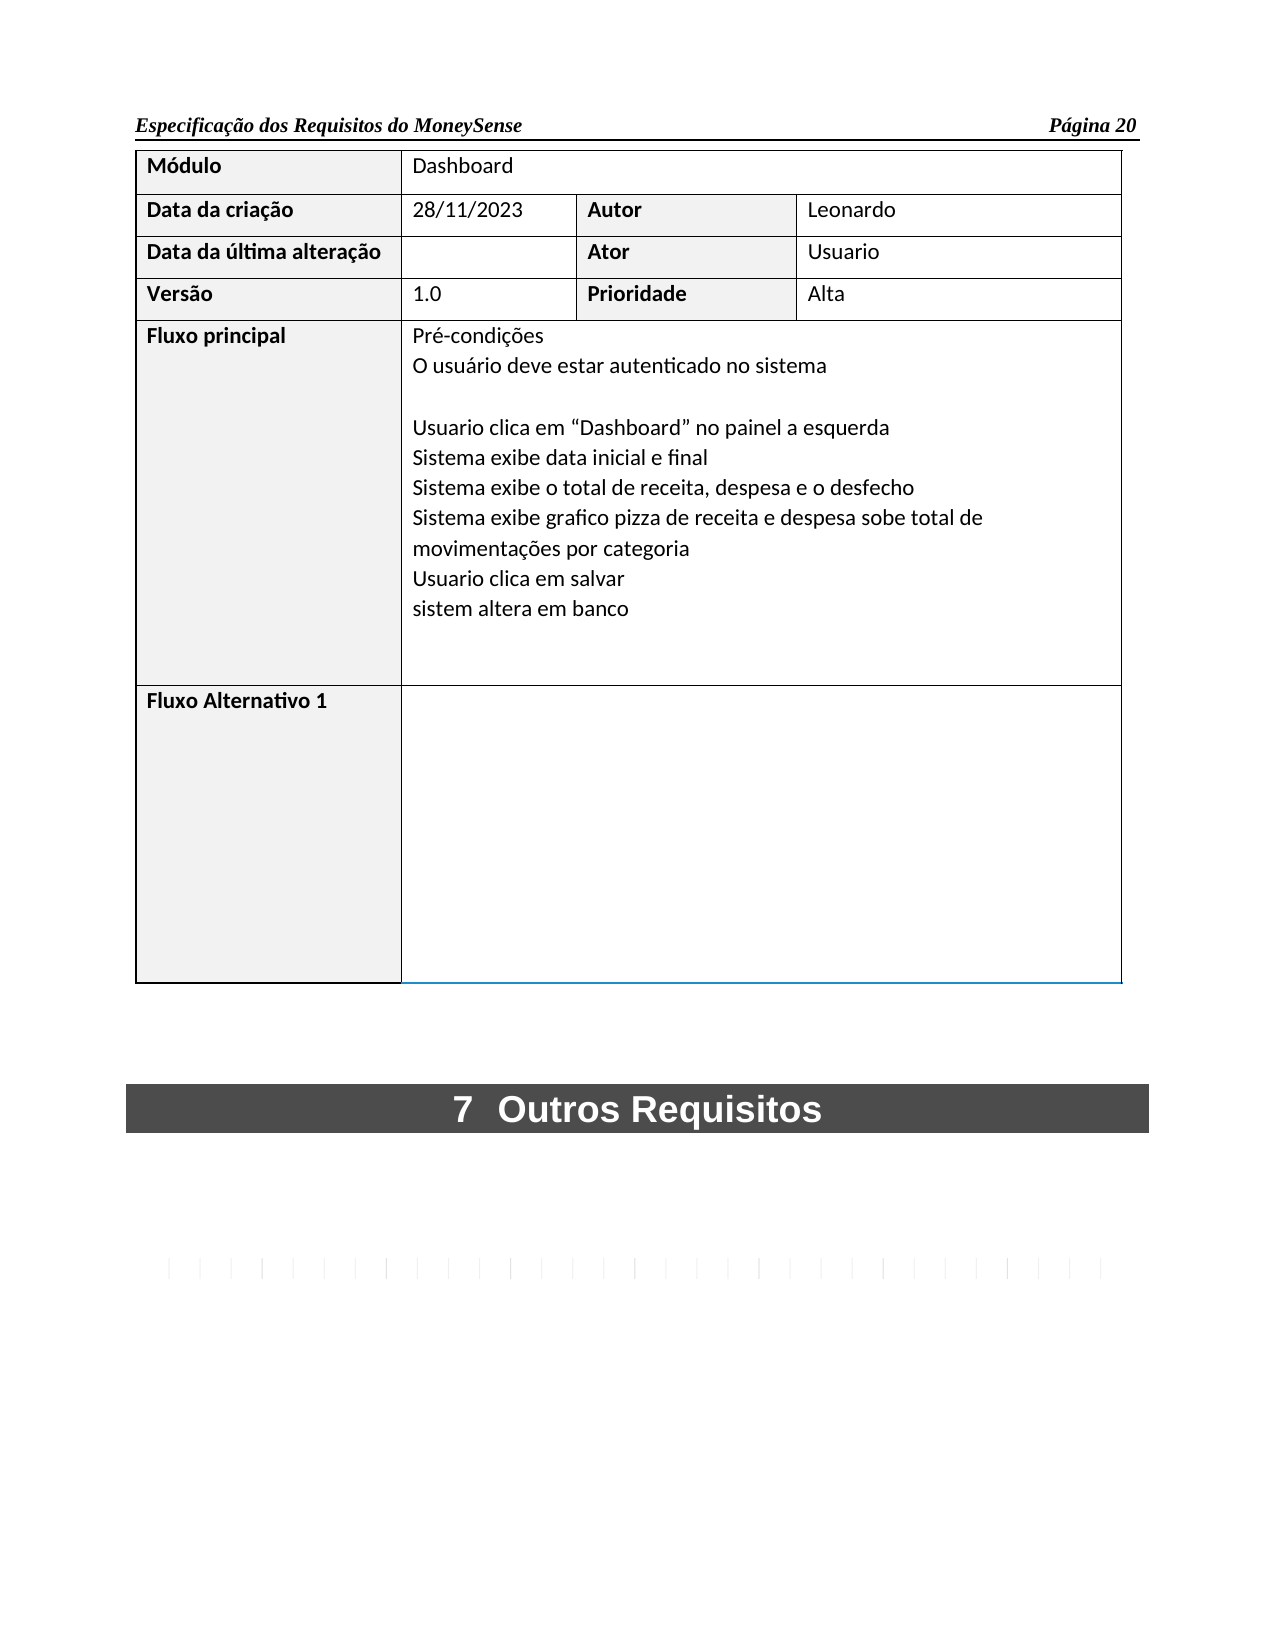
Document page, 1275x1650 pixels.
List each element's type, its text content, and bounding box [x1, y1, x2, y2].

table_cell Prioridade [577, 279, 796, 320]
table_cell 28/11/2023 [402, 195, 576, 236]
table_cell Pré-condições O usuário deve estar autenticado no sistema Usuario clica em “Dashboard” no painel a esquerda Sistema exibe data inicial e final Sistema exibe o total de receita, despesa e o desfecho Sistema exibe grafico pizza de receita e despesa sobe total de movimentações por categoria Usuario clica em salvar sistem altera em banco [402, 321, 1121, 685]
table_cell Versão [137, 279, 401, 320]
table_cell Leonardo [797, 195, 1121, 236]
table_cell Fluxo Alternativo 1 [137, 686, 401, 982]
table_cell Usuario [797, 237, 1121, 278]
table_cell 1.0 [402, 279, 576, 320]
table_cell Data da última alteração [137, 237, 401, 278]
subtitle Outros Requisitos [126, 1084, 1149, 1133]
table_cell [402, 686, 1121, 982]
table_cell Ator [577, 237, 796, 278]
table_cell Data da criação [137, 195, 401, 236]
table_cell Módulo [137, 151, 401, 194]
table_cell Fluxo principal [137, 321, 401, 685]
table_cell Alta [797, 279, 1121, 320]
table_cell Autor [577, 195, 796, 236]
table_cell Dashboard [402, 151, 1121, 194]
table_cell [402, 237, 576, 278]
